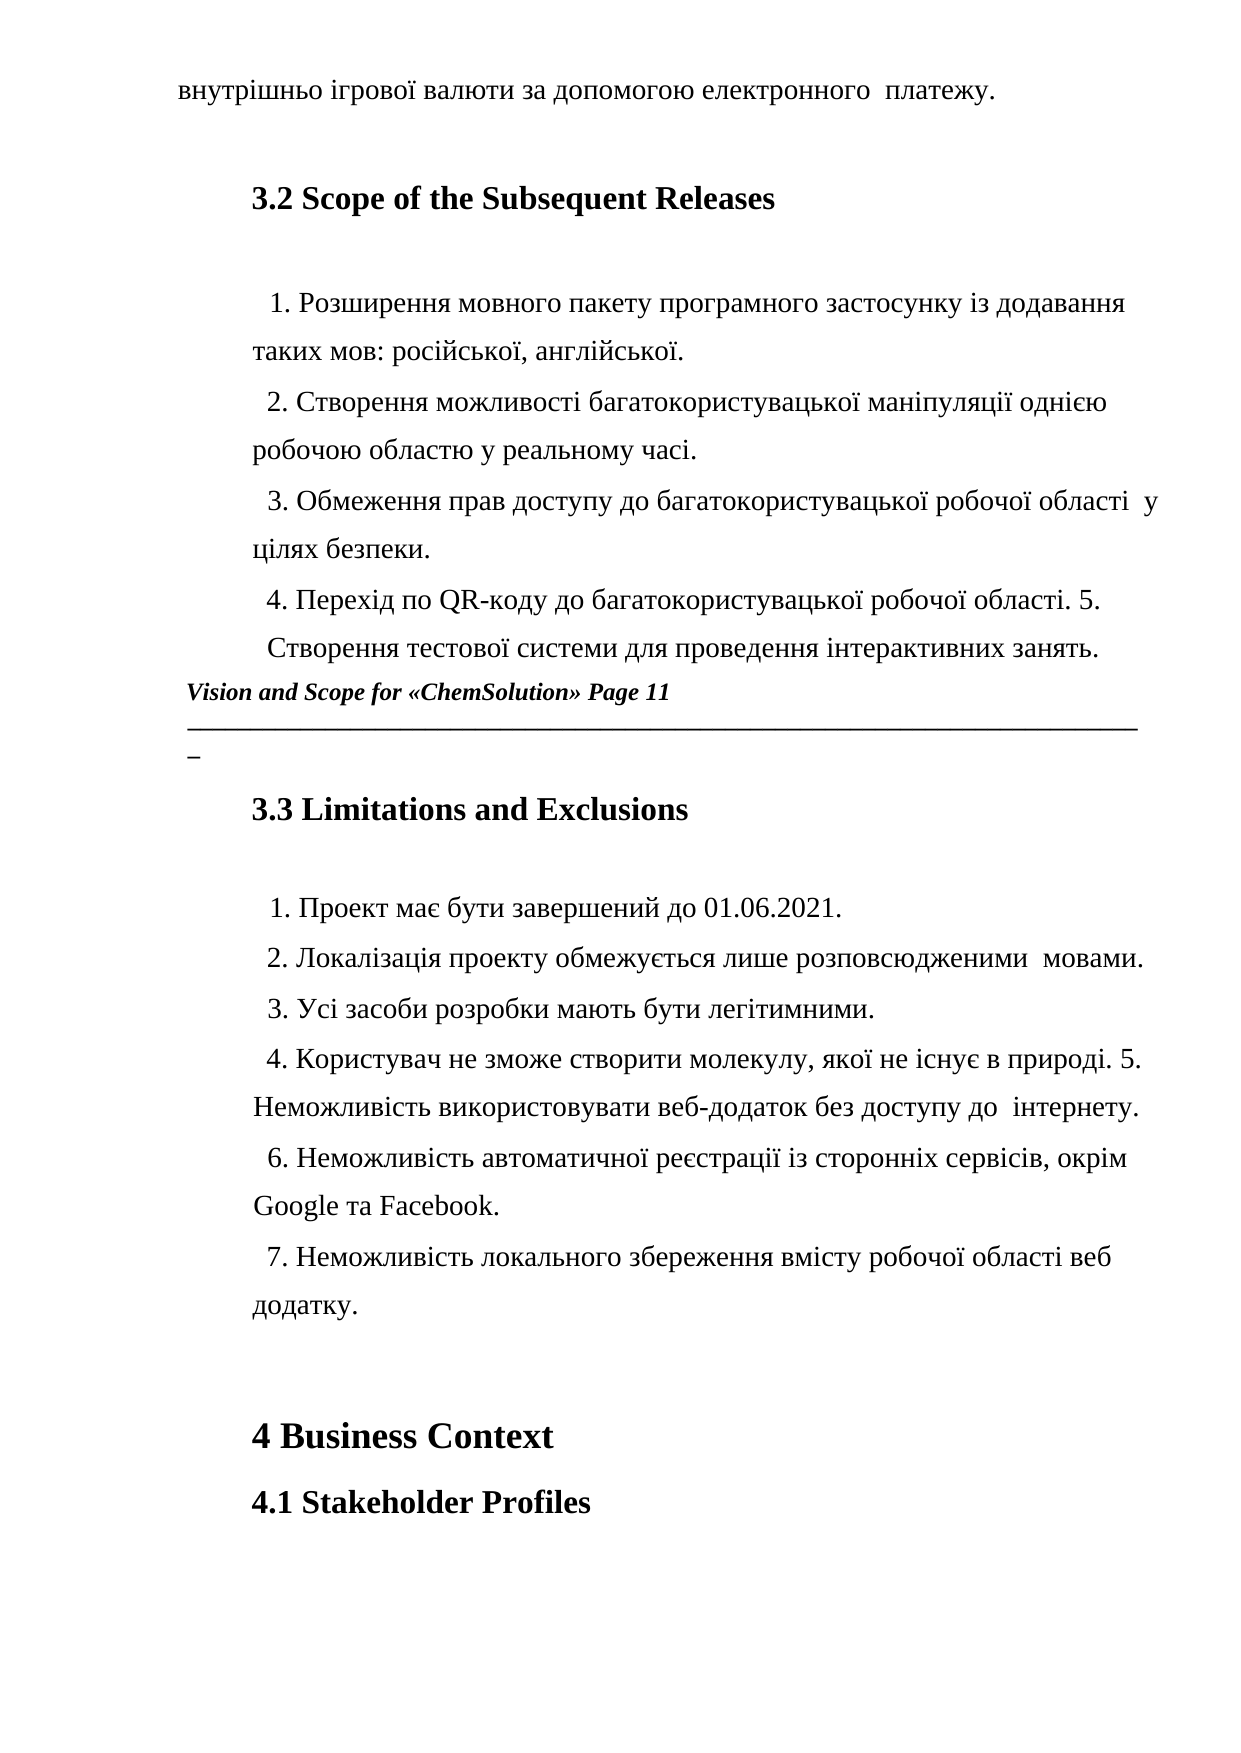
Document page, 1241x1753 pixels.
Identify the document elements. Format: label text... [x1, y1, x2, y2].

text 4 Business Context [252, 1414, 1159, 1457]
text 4. Користувач не зможе створити молекулу, якої не існує в природі. 5. Неможливість використовувати веб-додаток без доступу до інтернету. [253, 1041, 1159, 1123]
text 3. Усі засоби розробки мають бути легітимними. [267, 991, 1159, 1025]
text 2. Локалізація проекту обмежується лише розповсюдженими мовами. [253, 941, 1159, 974]
text 4.1 Stakeholder Profiles [251, 1482, 1159, 1521]
text Vision and Scope for «ChemSolution» Page 11 _____________________________________________________________________________ [179, 678, 1153, 760]
text 3.2 Scope of the Subsequent Releases [251, 178, 1159, 216]
text 2. Створення можливості багатокористувацької маніпуляції однією робочою областю у реальному часі. [252, 384, 1159, 465]
text 3.3 Limitations and Exclusions [251, 789, 1159, 827]
text 1. Розширення мовного пакету програмного застосунку із додавання таких мов: російської, англійської. [252, 285, 1159, 366]
text 7. Неможливість локального збереження вмісту робочої області веб додатку. [252, 1239, 1151, 1321]
text 4. Перехід по QR-коду до багатокористувацької робочої області. 5. Створення тестової системи для проведення інтерактивних занять. [266, 582, 1150, 664]
text 1. Проект має бути завершений до 01.06.2021. [269, 891, 1159, 924]
text 3. Обмеження прав доступу до багатокористувацької робочої області у цілях безпеки. [252, 483, 1159, 564]
text 6. Неможливість автоматичної реєстрації із сторонніх сервісів, окрім Google та Facebook. [253, 1140, 1159, 1222]
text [178, 72, 1159, 106]
